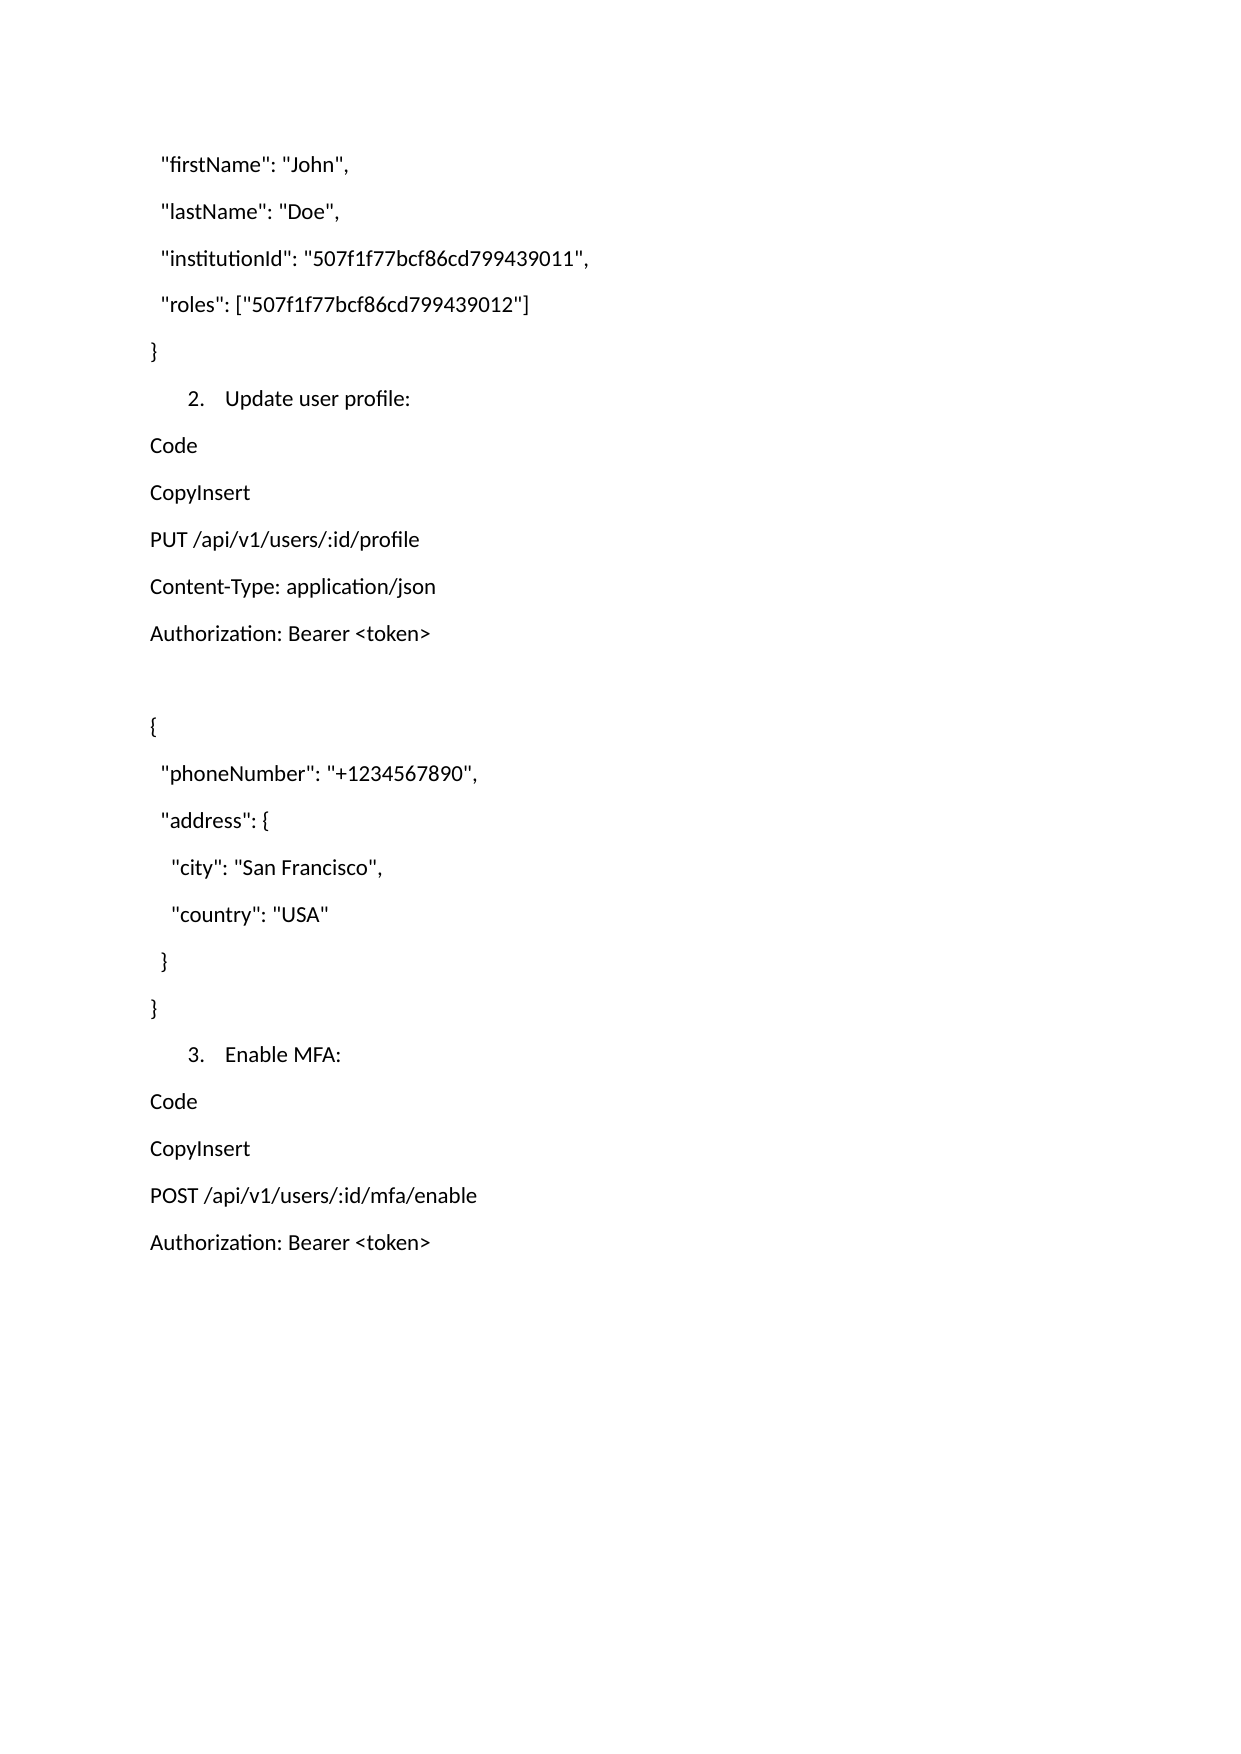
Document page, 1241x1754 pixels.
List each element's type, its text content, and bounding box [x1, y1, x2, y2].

text { [150, 712, 1090, 741]
text "city": "San Francisco", [150, 853, 1090, 881]
text Authorization: Bearer <token> [150, 619, 1090, 647]
text CopyInsert [150, 1134, 1090, 1162]
text } [150, 947, 1090, 975]
text "lastName": "Doe", [150, 197, 1090, 225]
text } [150, 994, 1090, 1022]
text Authorization: Bearer <token> [150, 1228, 1090, 1256]
text "firstName": "John", [150, 150, 1090, 178]
text "phoneNumber": "+1234567890", [150, 759, 1090, 787]
text POST /api/v1/users/:id/mfa/enable [150, 1181, 1090, 1209]
text } [150, 337, 1090, 366]
text "address": { [150, 806, 1090, 834]
text "roles": ["507f1f77bcf86cd799439012"] [150, 291, 1090, 319]
text Code [150, 431, 1090, 459]
text "country": "USA" [150, 900, 1090, 928]
list Enable MFA: [187, 1041, 1090, 1069]
text PUT /api/v1/users/:id/profile [150, 525, 1090, 553]
text CopyInsert [150, 478, 1090, 506]
text Content-Type: application/json [150, 572, 1090, 600]
text "institutionId": "507f1f77bcf86cd799439011", [150, 244, 1090, 272]
text Code [150, 1087, 1090, 1116]
list Update user profile: [187, 384, 1090, 412]
